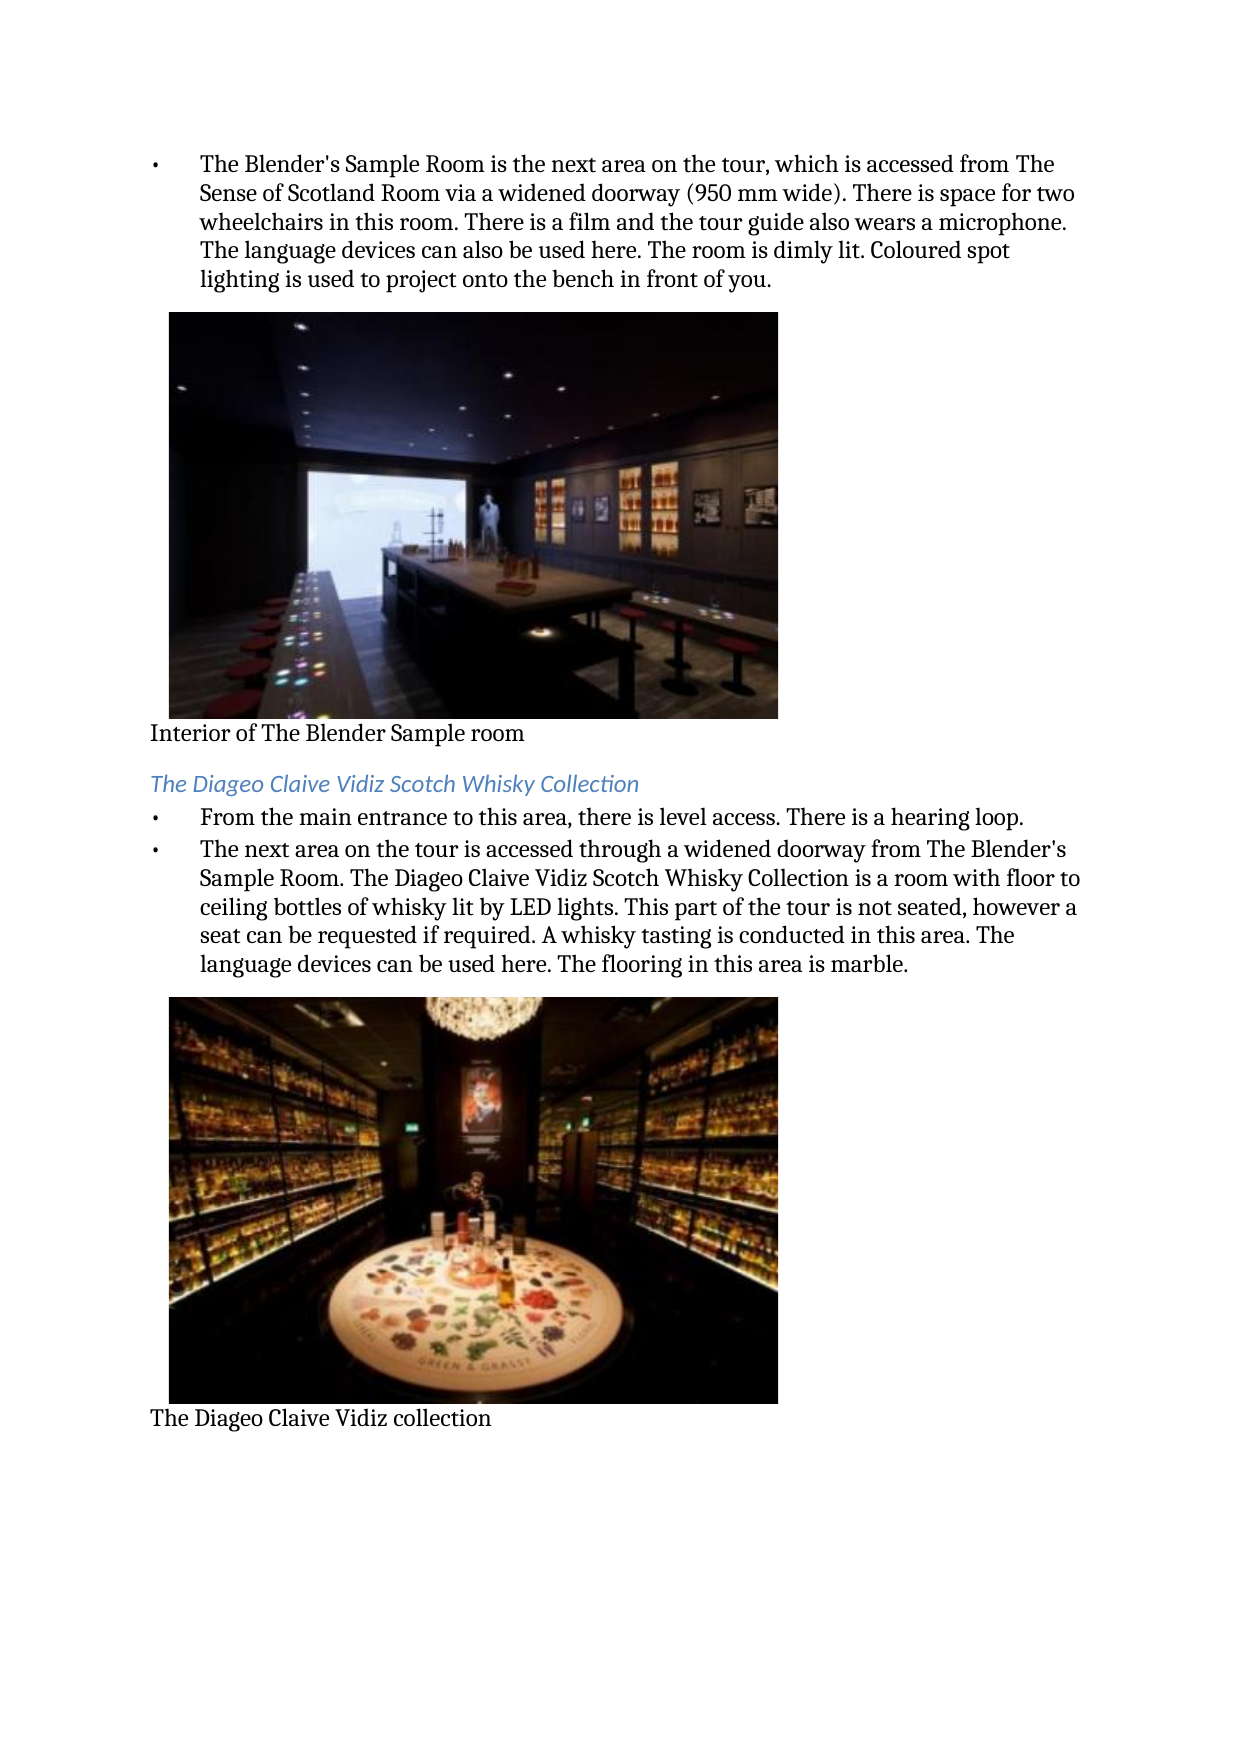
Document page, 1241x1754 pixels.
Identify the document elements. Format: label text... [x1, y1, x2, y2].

list The Blender's Sample Room is the next area on the tour, which is accessed from The Sense of Scotland Room via a widened doorway (950 mm wide). There is space for two wheelchairs in this room. There is a film and the tour guide also wears a microphone. The language devices can also be used here. The room is dimly lit. Coloured spot lighting is used to project onto the bench in front of you. [150, 150, 1090, 294]
picture [168, 312, 779, 719]
list From the main entrance to this area, there is level access. There is a hearing loop. [150, 803, 1090, 831]
list The next area on the tour is accessed through a widened doorway from The Blender's Sample Room. The Diageo Claive Vidiz Scotch Whisky Collection is a room with floor to ceiling bottles of whisky lit by LED lights. This part of the tour is not seated, however a seat can be requested if required. A whisky tasting is conducted in this area. The language devices can be used here. The flooring in this area is marble. [150, 835, 1090, 979]
subtitle The Diageo Claive Vidiz Scotch Whisky Collection [150, 768, 1090, 799]
picture [168, 997, 779, 1404]
